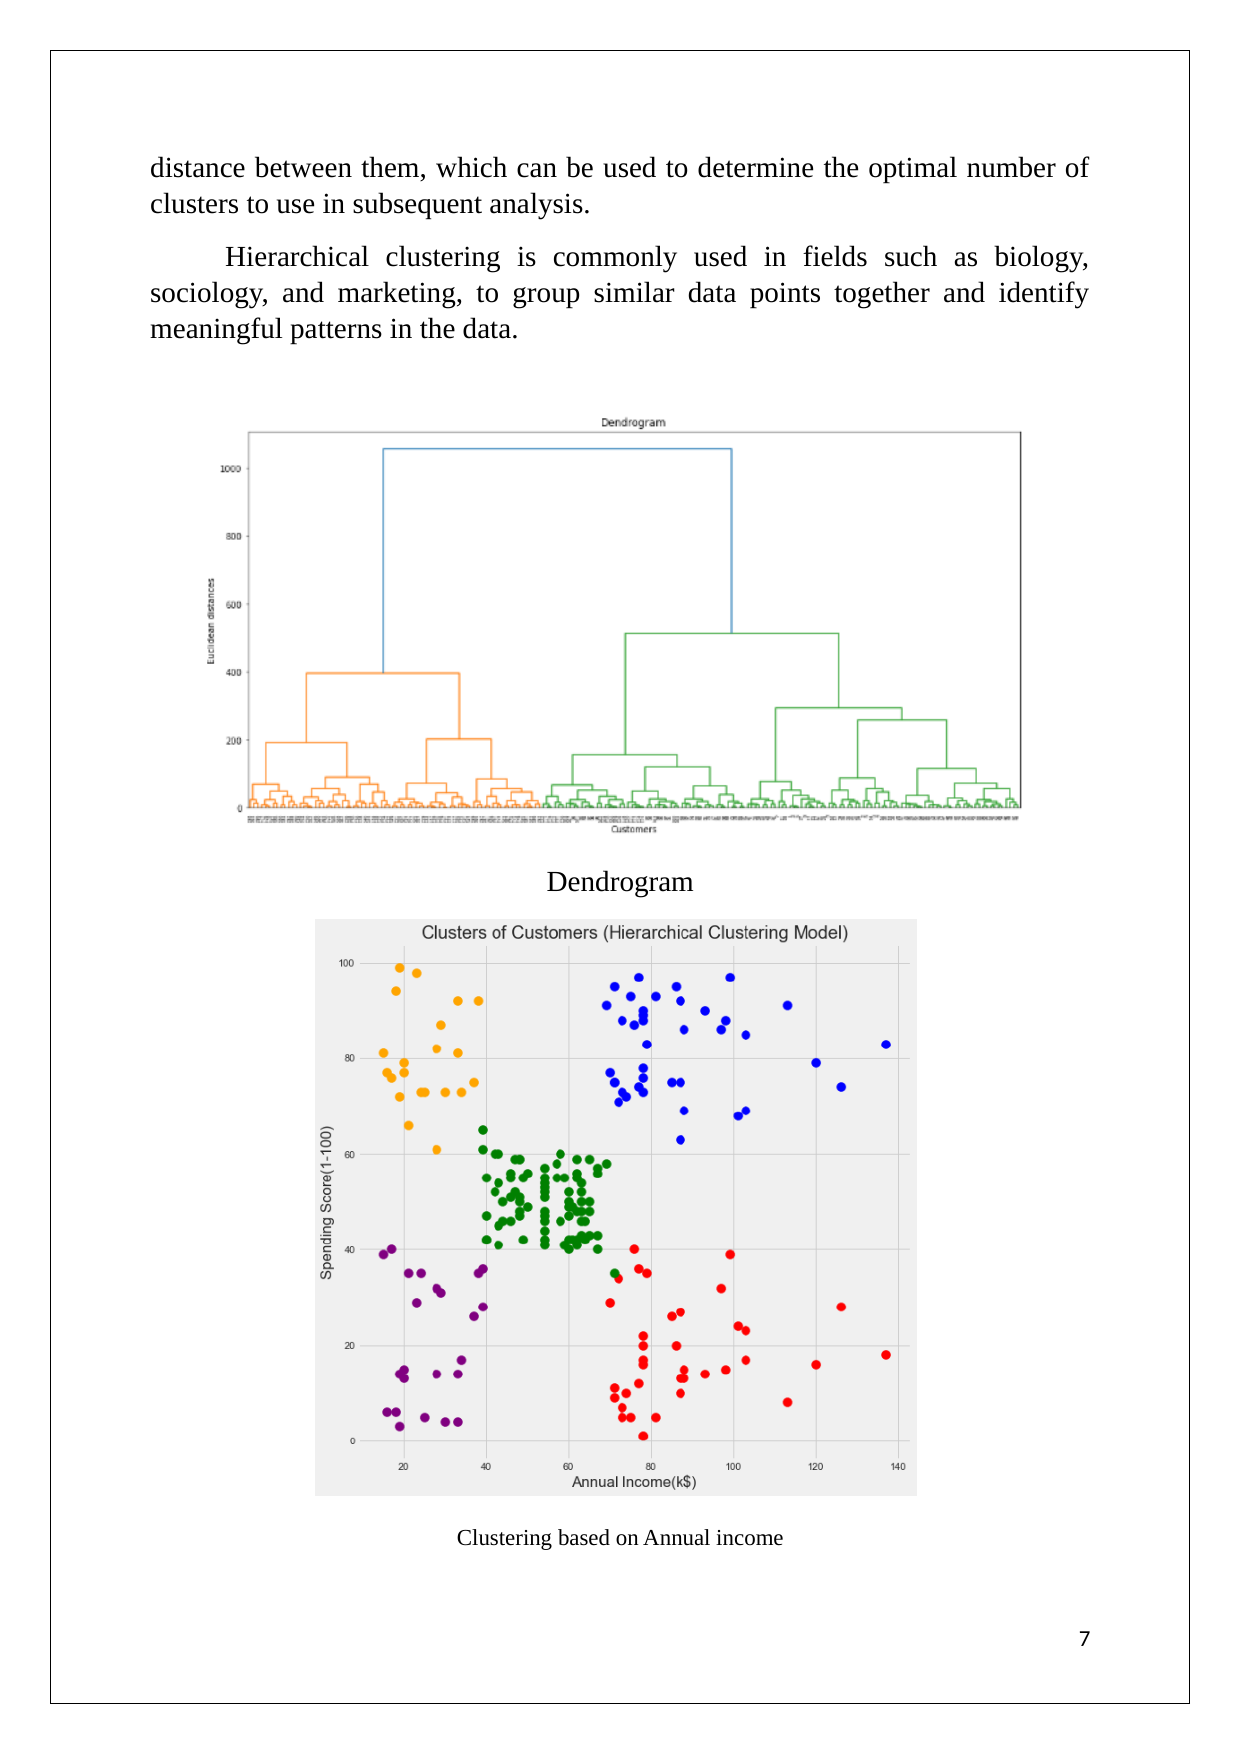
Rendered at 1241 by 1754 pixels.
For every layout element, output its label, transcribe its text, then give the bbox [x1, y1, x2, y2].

picture [202, 409, 1039, 846]
text Hierarchical clustering is commonly used in fields such as biology, sociology, and marketing, to group similar data points together and identify meaningful patterns in the data. [150, 239, 1090, 345]
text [150, 150, 1090, 220]
picture [309, 917, 932, 1505]
text Clustering based on Annual income [150, 1524, 1090, 1550]
text Dendrogram [150, 864, 1090, 898]
